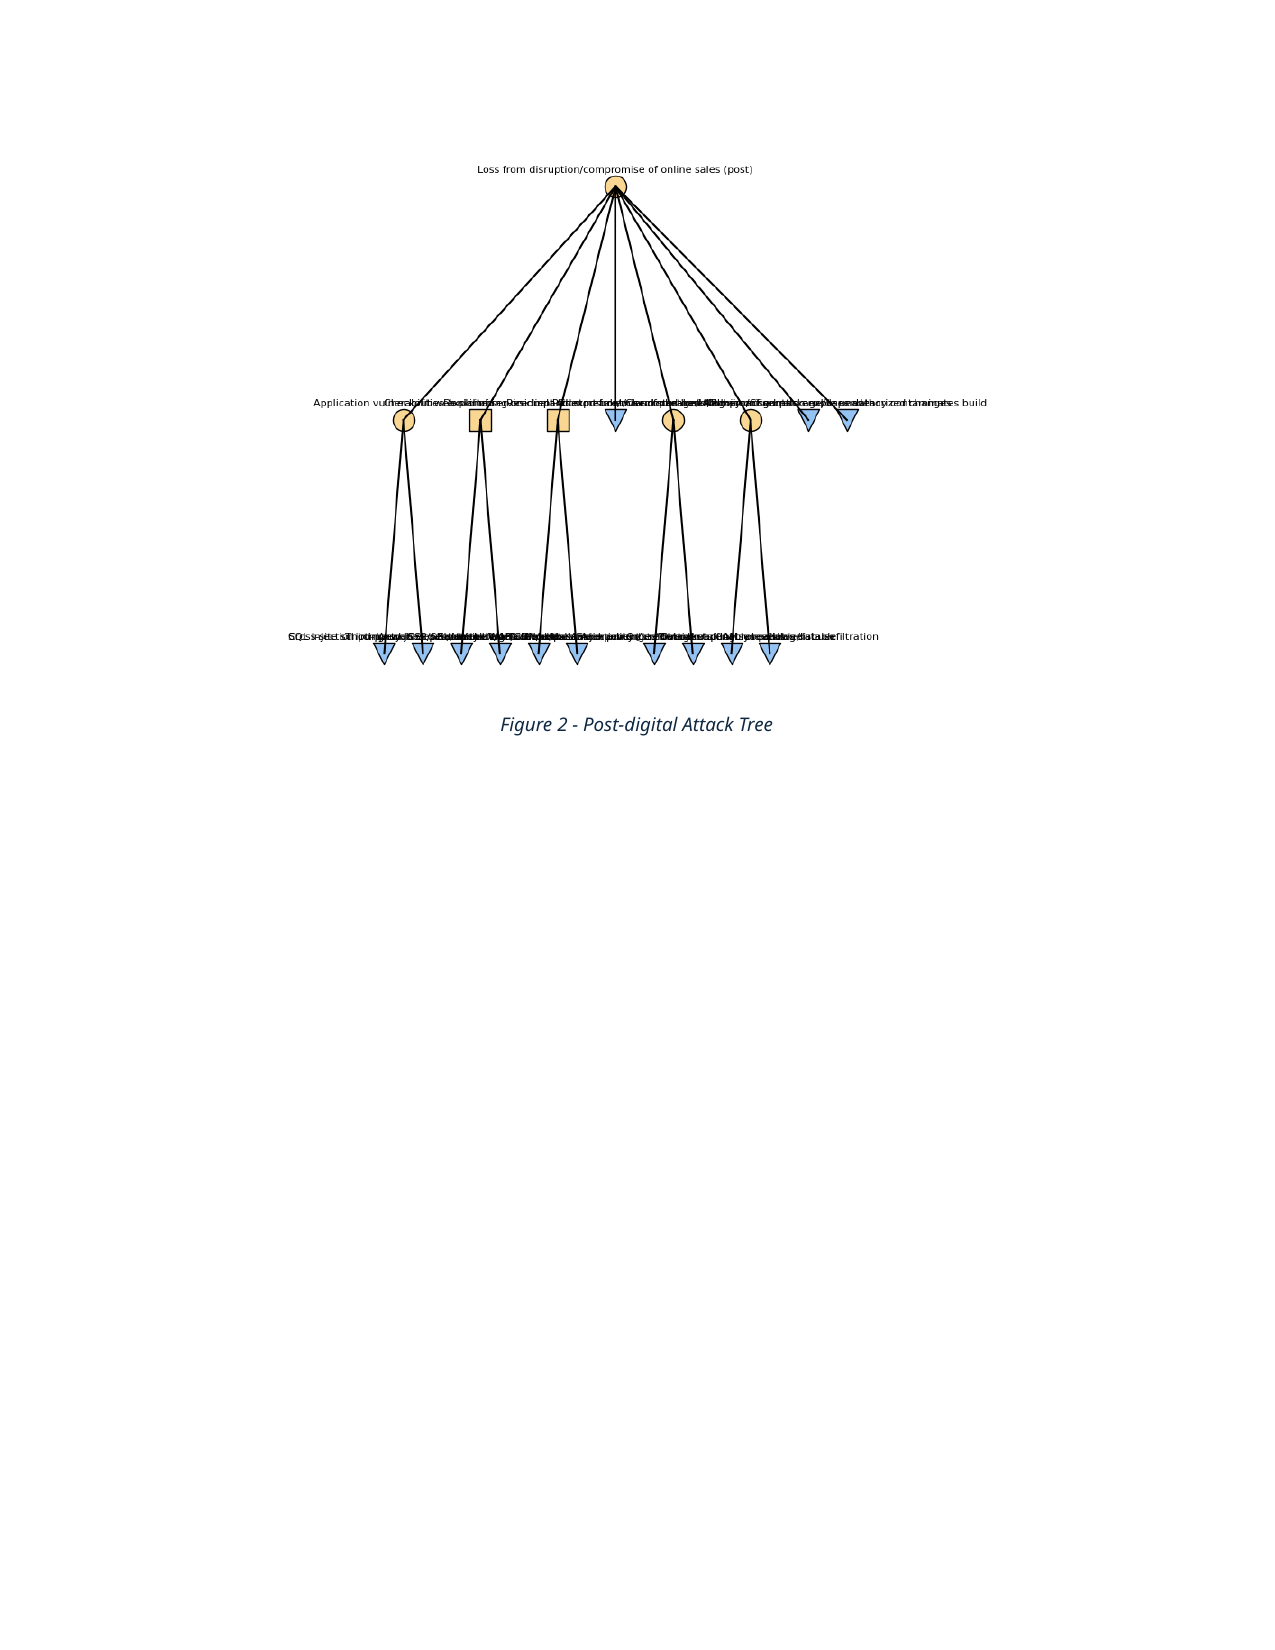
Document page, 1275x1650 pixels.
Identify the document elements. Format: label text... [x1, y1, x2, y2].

text Figure 2 - Post-digital Attack Tree [150, 712, 1125, 737]
picture [277, 150, 998, 690]
